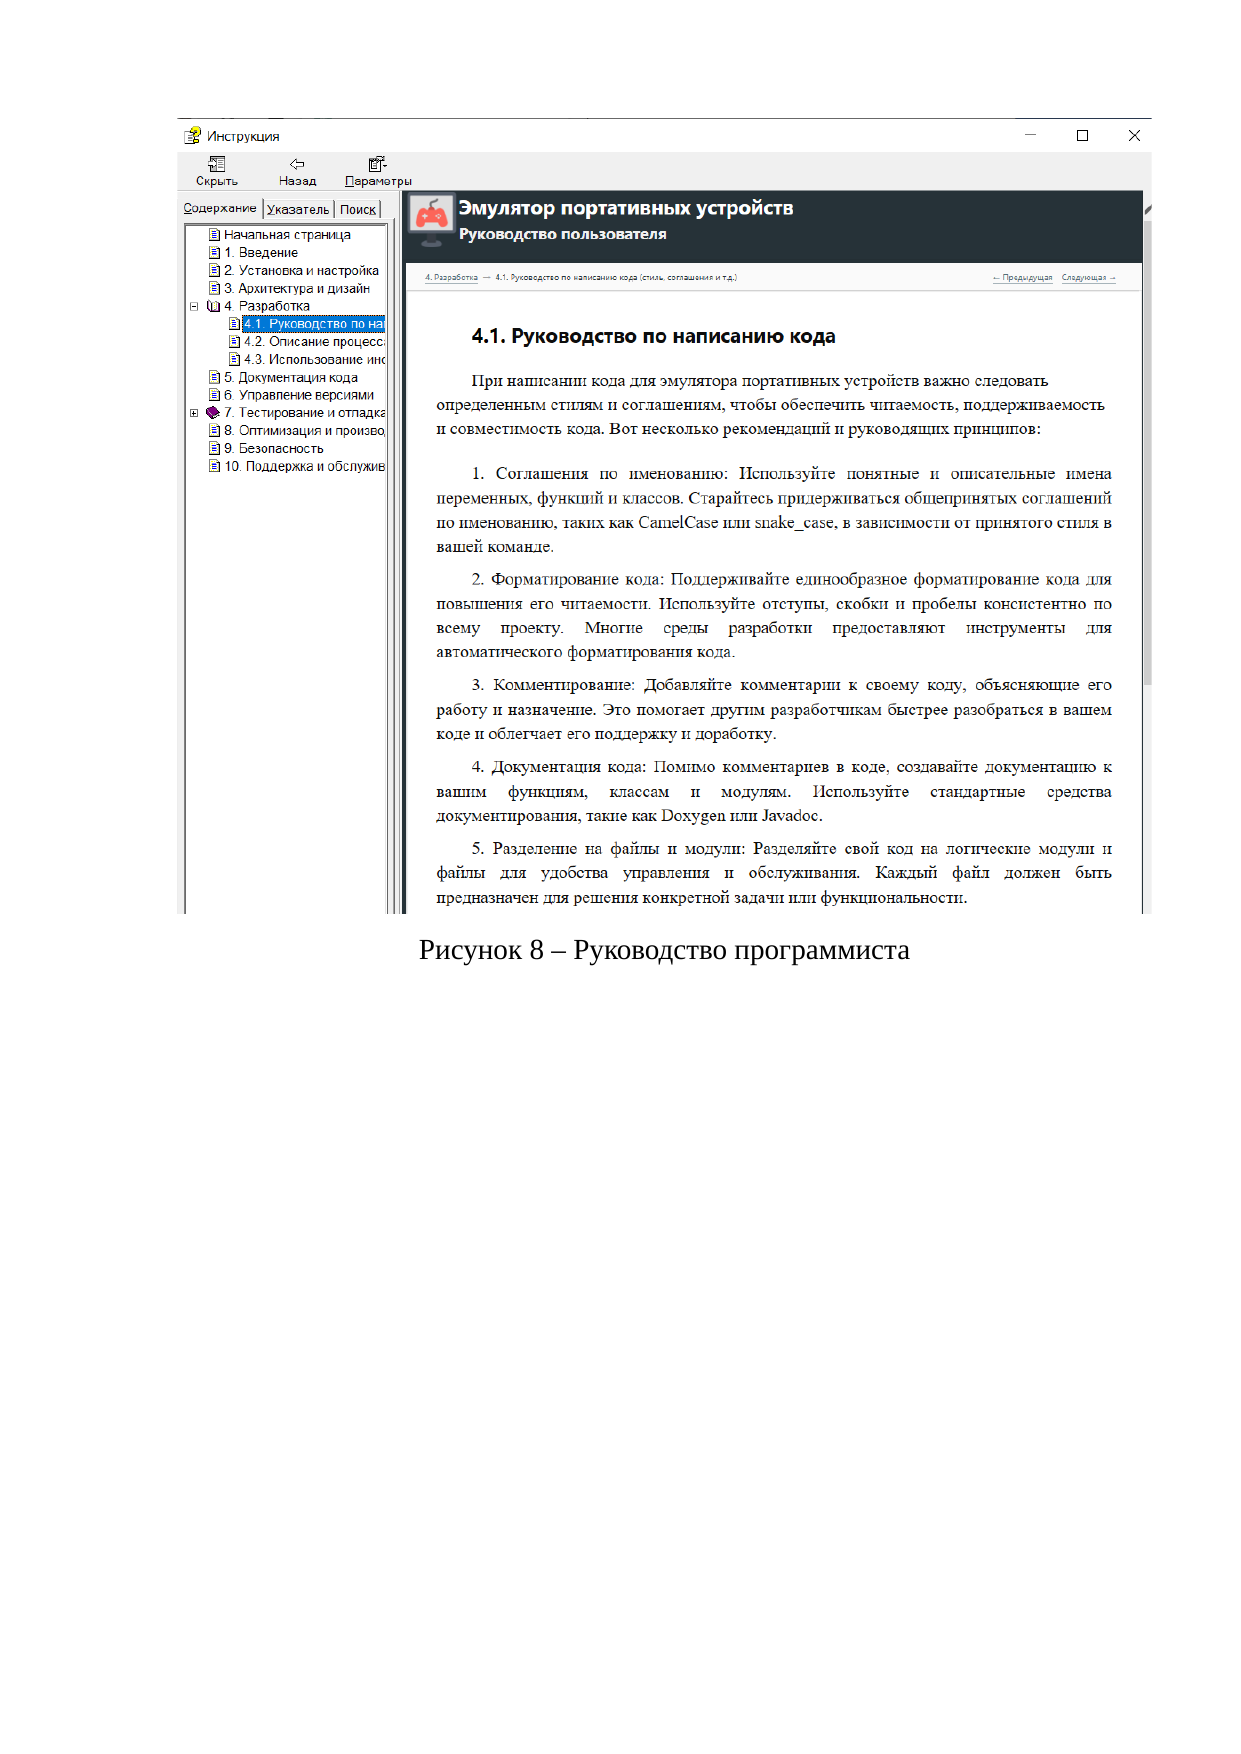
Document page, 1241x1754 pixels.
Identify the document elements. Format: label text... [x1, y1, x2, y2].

picture [177, 118, 1152, 914]
text Рисунок 8 – Руководство программиста [177, 932, 1152, 966]
